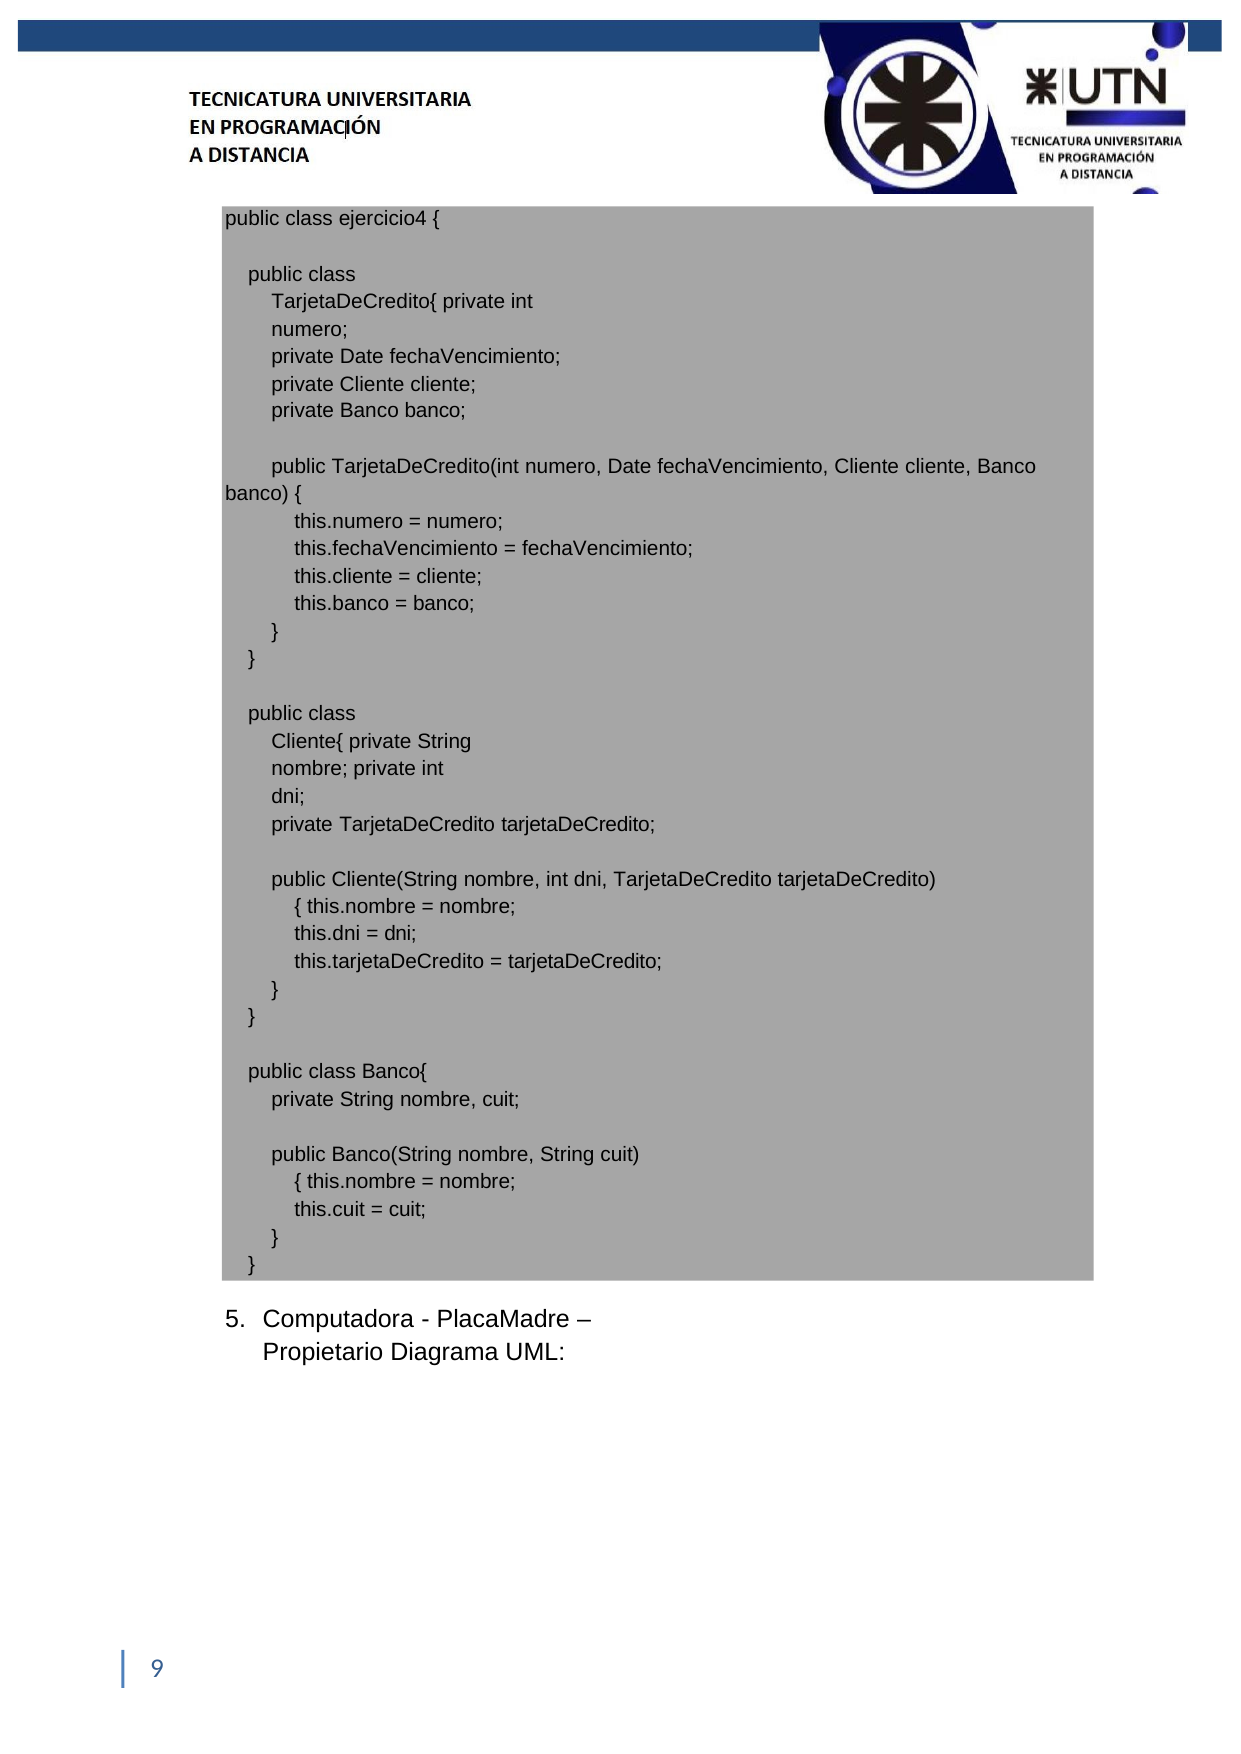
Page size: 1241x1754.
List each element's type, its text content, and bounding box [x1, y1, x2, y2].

picture [17, 18, 1222, 194]
list Computadora - PlacaMadre – Propietario Diagrama UML: [225, 1304, 718, 1366]
